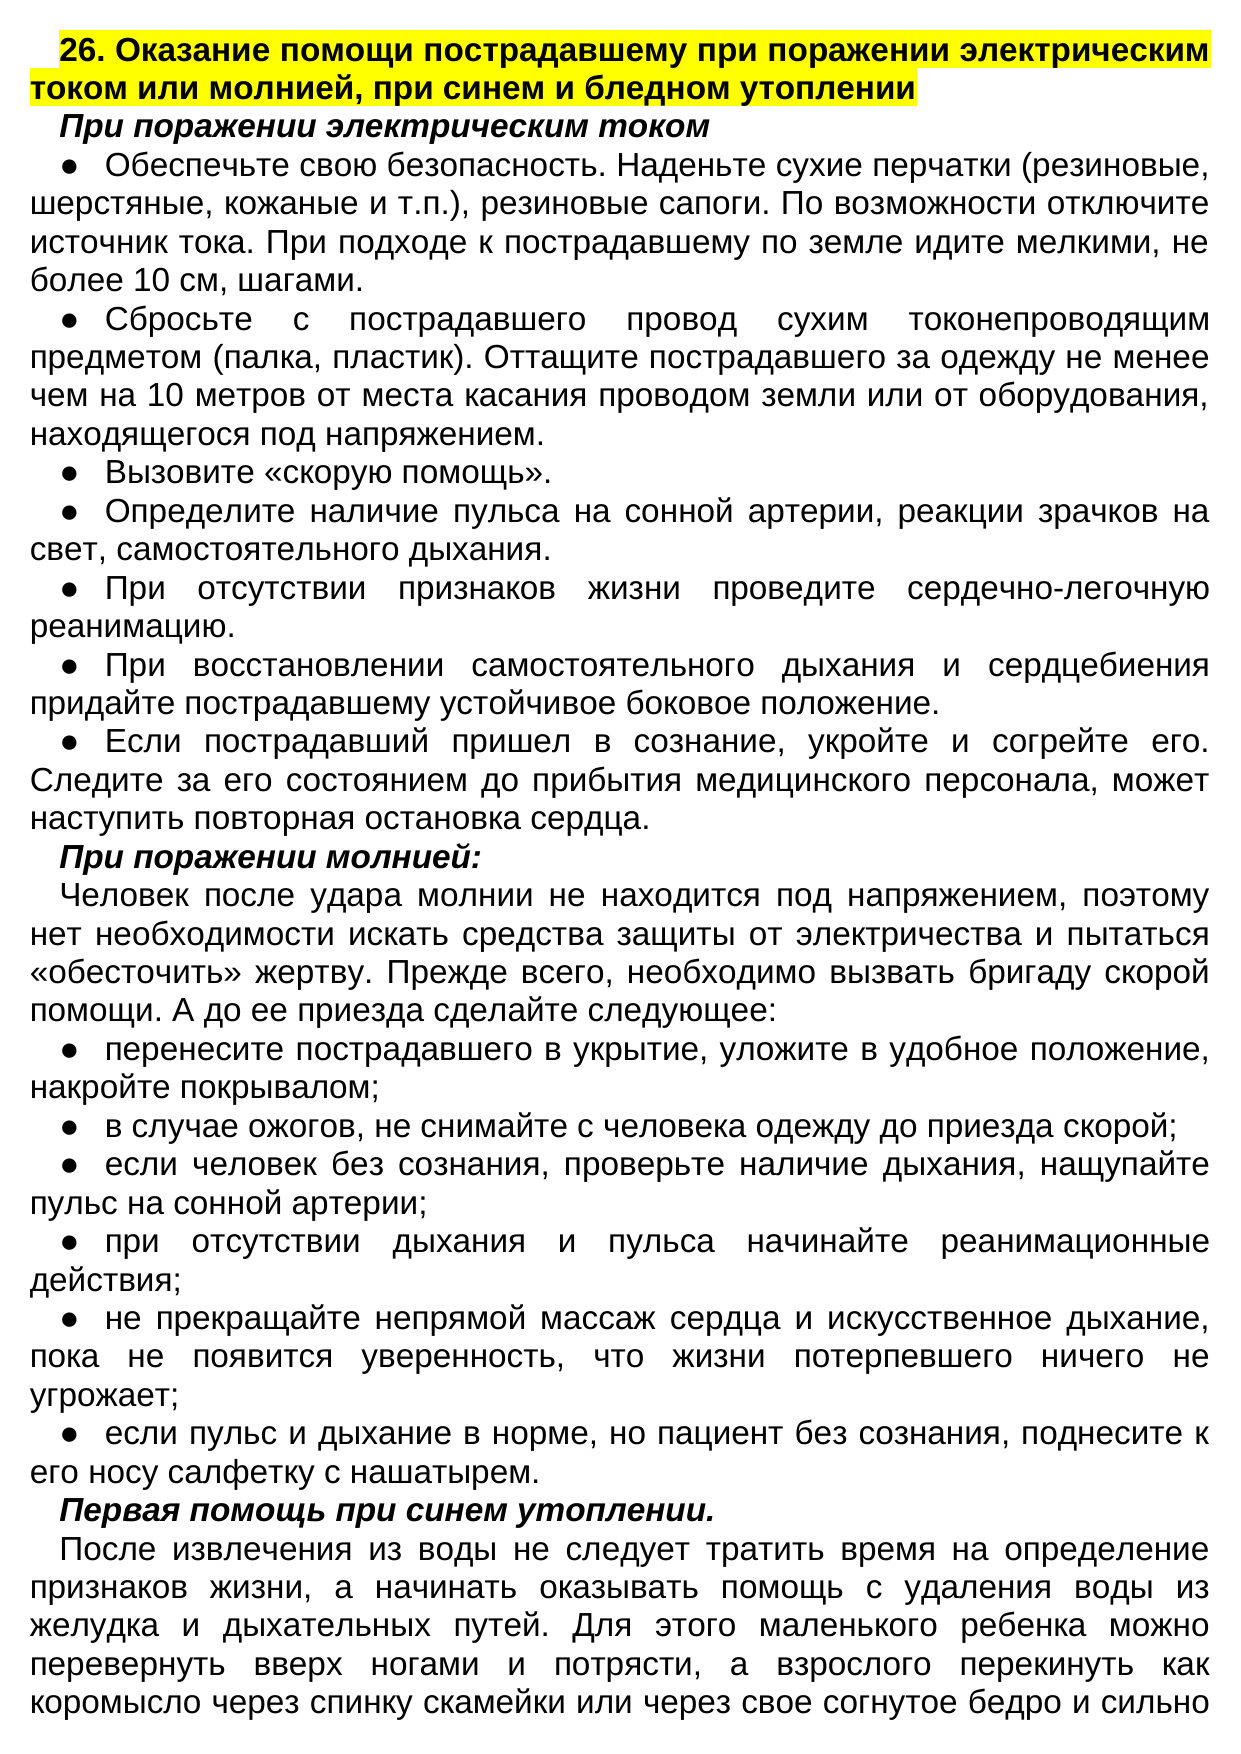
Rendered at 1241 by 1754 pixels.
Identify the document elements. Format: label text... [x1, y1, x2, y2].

subtitle Оказание помощи пострадавшему при поражении электрическим током или молнией, при синем и бледном утоплении [29, 29, 1211, 106]
list Если пострадавший пришел в сознание, укройте и согрейте его. Следите за его состоянием до прибытия медицинского персонала, может наступить повторная остановка сердца. [29, 721, 1211, 837]
list Сбросьте с пострадавшего провод сухим токонепроводящим предметом (палка, пластик). Оттащите пострадавшего за одежду не менее чем на 10 метров от места касания проводом земли или от оборудования, находящегося под напряжением. [29, 299, 1211, 452]
list При отсутствии признаков жизни проведите сердечно-легочную реанимацию. [29, 568, 1211, 644]
subtitle При поражении молнией: [29, 837, 1211, 875]
list не прекращайте непрямой массаж сердца и искусственное дыхание, пока не появится уверенность, что жизни потерпевшего ничего не угрожает; [29, 1298, 1211, 1413]
subtitle При поражении электрическим током [29, 106, 1211, 145]
list Вызовите «скорую помощь». [29, 452, 1211, 491]
subtitle Первая помощь при синем утоплении. [29, 1490, 1211, 1529]
list если пульс и дыхание в норме, но пациент без сознания, поднесите к его носу салфетку с нашатырем. [29, 1413, 1211, 1490]
text Человек после удара молнии не находится под напряжением, поэтому нет необходимости искать средства защиты от электричества и пытаться «обесточить» жертву. Прежде всего, необходимо вызвать бригаду скорой помощи. А до ее приезда сделайте следующее: [29, 875, 1211, 1029]
list в случае ожогов, не снимайте с человека одежду до приезда скорой; [29, 1106, 1211, 1144]
list при отсутствии дыхания и пульса начинайте реанимационные действия; [29, 1221, 1211, 1298]
list Определите наличие пульса на сонной артерии, реакции зрачков на свет, самостоятельного дыхания. [29, 491, 1211, 568]
list При восстановлении самостоятельного дыхания и сердцебиения придайте пострадавшему устойчивое боковое положение. [29, 644, 1211, 721]
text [29, 1529, 1211, 1721]
list Обеспечьте свою безопасность. Наденьте сухие перчатки (резиновые, шерстяные, кожаные и т.п.), резиновые сапоги. По возможности отключите источник тока. При подходе к пострадавшему по земле идите мелкими, не более 10 см, шагами. [29, 145, 1211, 299]
list перенесите пострадавшего в укрытие, уложите в удобное положение, накройте покрывалом; [29, 1029, 1211, 1106]
list если человек без сознания, проверьте наличие дыхания, нащупайте пульс на сонной артерии; [29, 1144, 1211, 1221]
